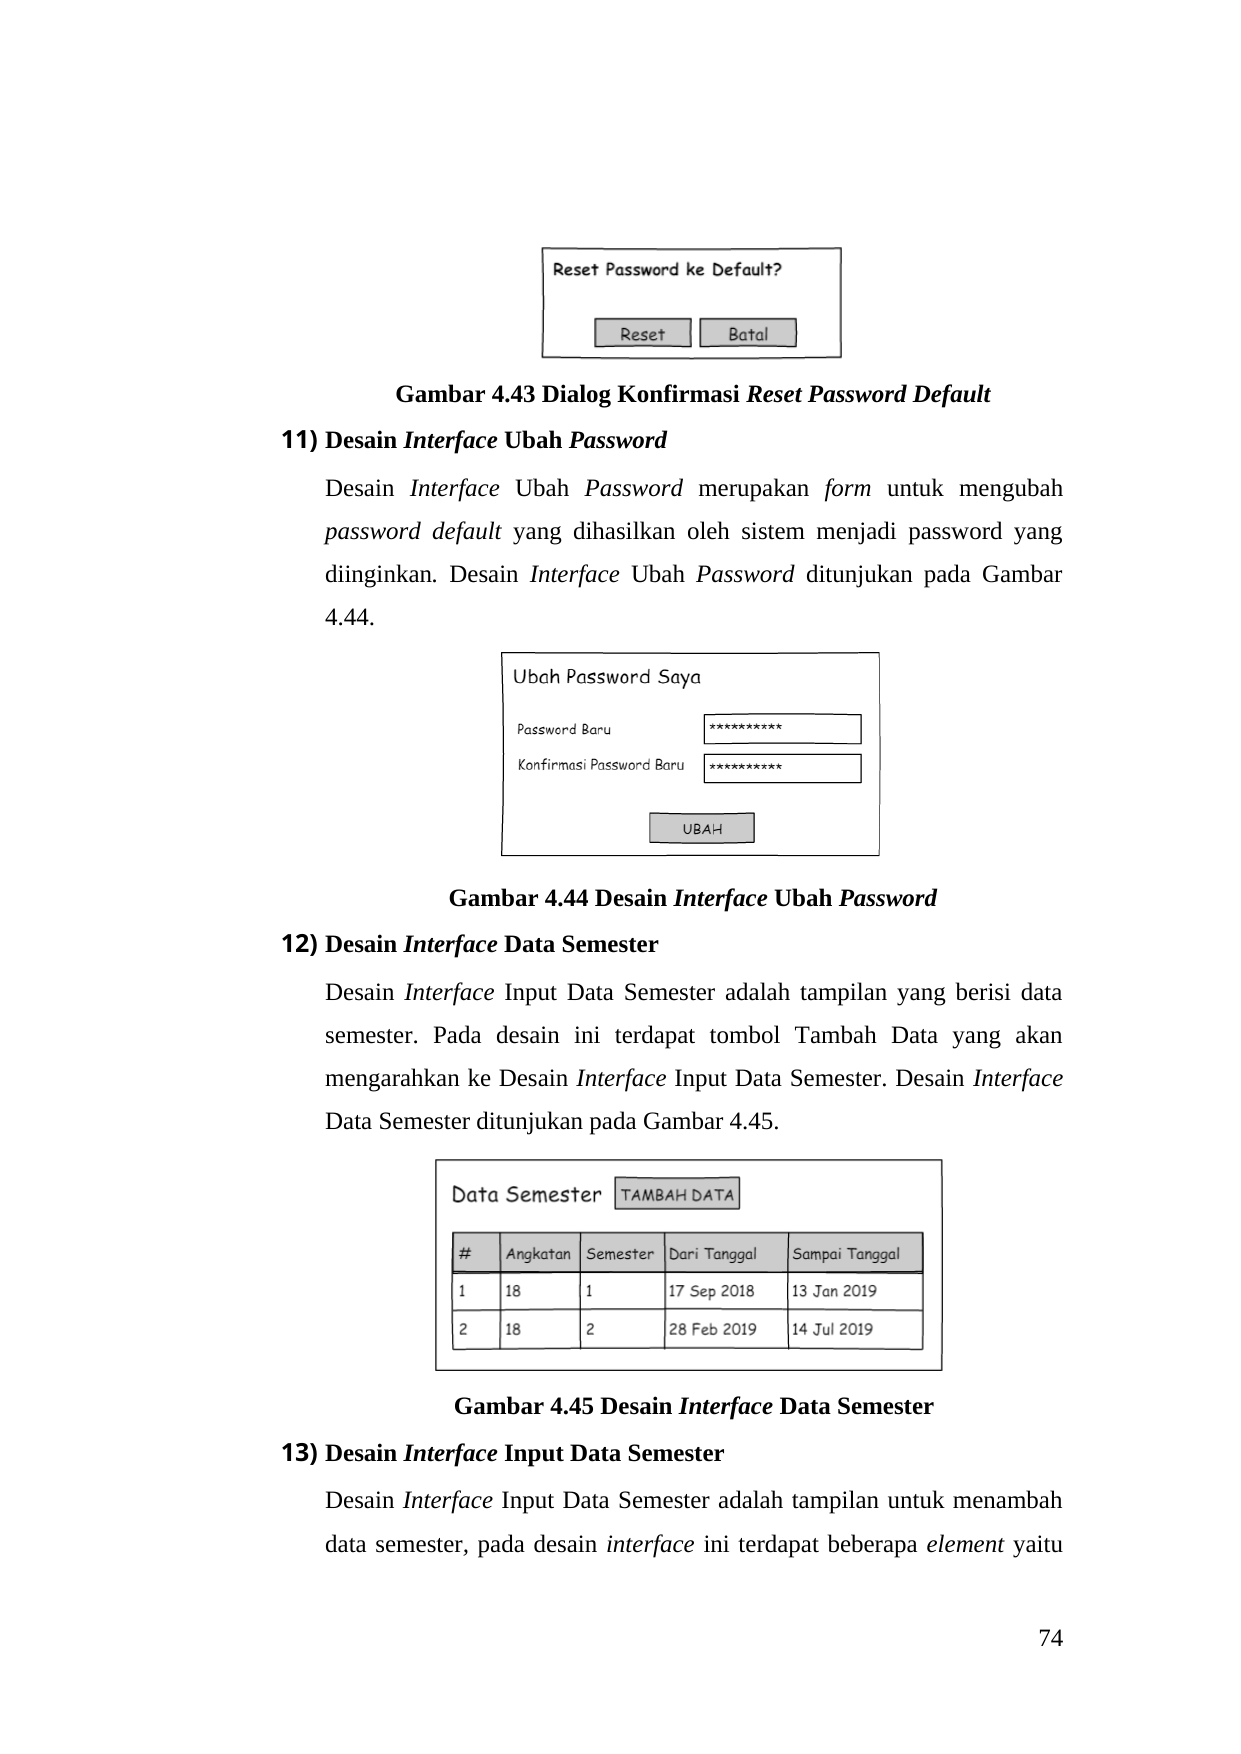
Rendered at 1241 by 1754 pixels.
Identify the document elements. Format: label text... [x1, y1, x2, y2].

picture [428, 1149, 960, 1378]
text Gambar 4.44 Desain Interface Ubah Password [325, 883, 1063, 911]
list Desain Interface Data Semester [281, 926, 1063, 960]
text Gambar 4.45 Desain Interface Data Semester [325, 1391, 1063, 1420]
picture [535, 236, 853, 365]
list Desain Interface Input Data Semester [281, 1434, 1063, 1469]
text Desain Interface Input Data Semester adalah tampilan yang berisi data semester. Pada desain ini terdapat tombol Tambah Data yang akan mengarahkan ke Desain Interface Input Data Semester. Desain Interface Data Semester ditunjukan pada Gambar 4.45. [325, 977, 1063, 1135]
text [325, 1486, 1063, 1557]
text Gambar 4.43 Dialog Konfirmasi Reset Password Default [325, 379, 1063, 407]
picture [496, 645, 892, 869]
text Desain Interface Ubah Password merupakan form untuk mengubah password default yang dihasilkan oleh sistem menjadi password yang diinginkan. Desain Interface Ubah Password ditunjukan pada Gambar 4.44. [325, 473, 1063, 631]
list Desain Interface Ubah Password [281, 422, 1063, 456]
